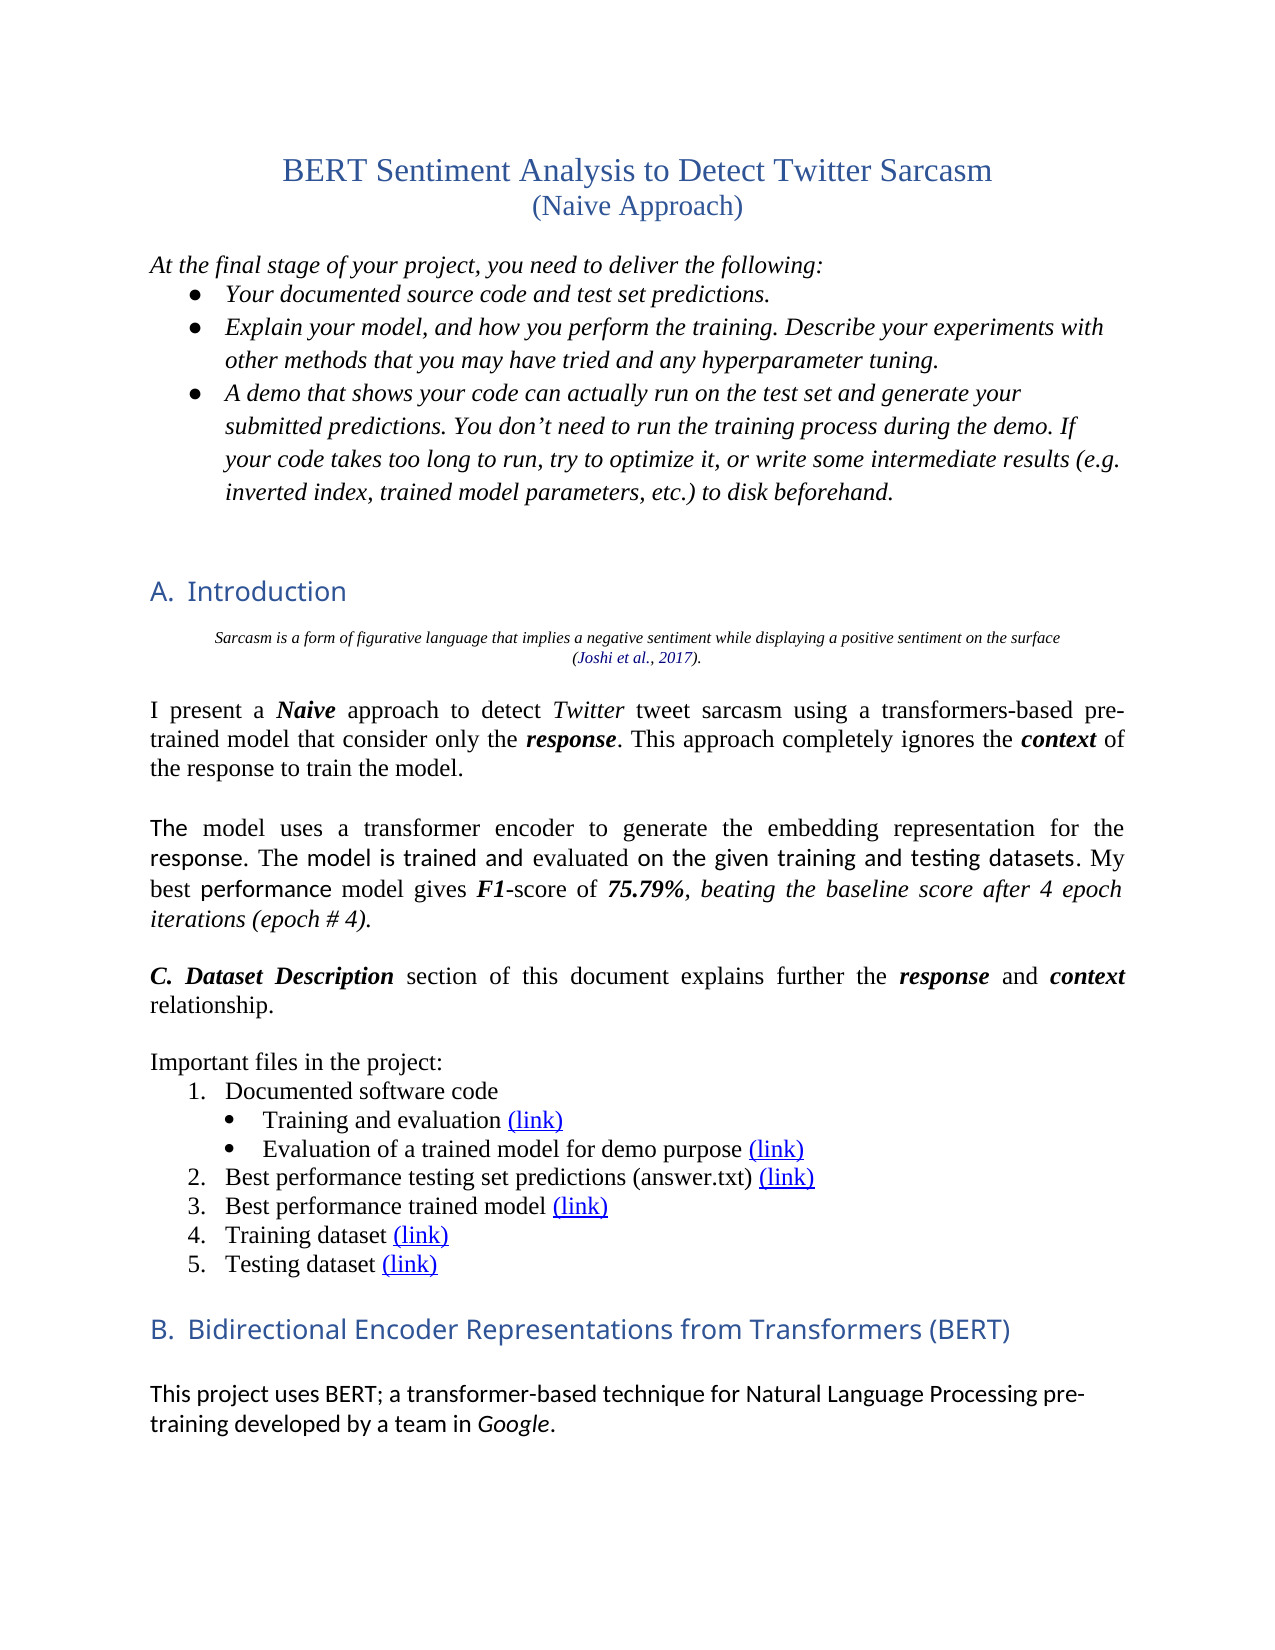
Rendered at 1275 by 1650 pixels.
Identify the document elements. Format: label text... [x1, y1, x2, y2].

list Best performance trained model (link) [187, 1191, 1125, 1220]
list Documented software code [187, 1076, 1125, 1105]
text Important files in the project: [150, 1047, 1125, 1076]
text C. Dataset Description section of this document explains further the response and context relationship. [150, 961, 1125, 1019]
list A demo that shows your code can actually run on the test set and generate your submitted predictions. You don’t need to run the training process during the demo. If your code takes too long to run, try to optimize it, or write some intermediate results (e.g. inverted index, trained model parameters, etc.) to disk beforehand. [187, 378, 1125, 506]
list Evaluation of a trained model for demo purpose (link) [225, 1134, 1125, 1162]
list Your documented source code and test set predictions. [187, 279, 1125, 308]
text This project uses BERT; a transformer-based technique for Natural Language Processing pre-training developed by a team in Google. [150, 1378, 1125, 1439]
list Testing dataset (link) [187, 1249, 1125, 1277]
text At the final stage of your project, you need to deliver the following: [150, 251, 1125, 279]
text Sarcasm is a form of figurative language that implies a negative sentiment while displaying a positive sentiment on the surface [150, 628, 1125, 647]
subtitle Introduction [150, 572, 1125, 609]
list Training dataset (link) [187, 1220, 1125, 1249]
list Best performance testing set predictions (answer.txt) (link) [187, 1162, 1125, 1191]
list Explain your model, and how you perform the training. Describe your experiments with other methods that you may have tried and any hyperparameter tuning. [187, 312, 1125, 374]
subtitle BERT Sentiment Analysis to Detect Twitter Sarcasm [150, 150, 1125, 188]
text The model uses a transformer encoder to generate the embedding representation for the response. The model is trained and evaluated on the given training and testing datasets. My best performance model gives F1-score of 75.79%, beating the baseline score after 4 epoch iterations (epoch # 4). [150, 812, 1125, 932]
text (Joshi et al., 2017). [150, 647, 1125, 667]
list Training and evaluation (link) [225, 1105, 1125, 1134]
text I present a Naive approach to detect Twitter tweet sarcasm using a transformers-based pre-trained model that consider only the response. This approach completely ignores the context of the response to train the model. [150, 695, 1125, 782]
subtitle (Naive Approach) [150, 188, 1125, 222]
subtitle Bidirectional Encoder Representations from Transformers (BERT) [150, 1310, 1125, 1347]
